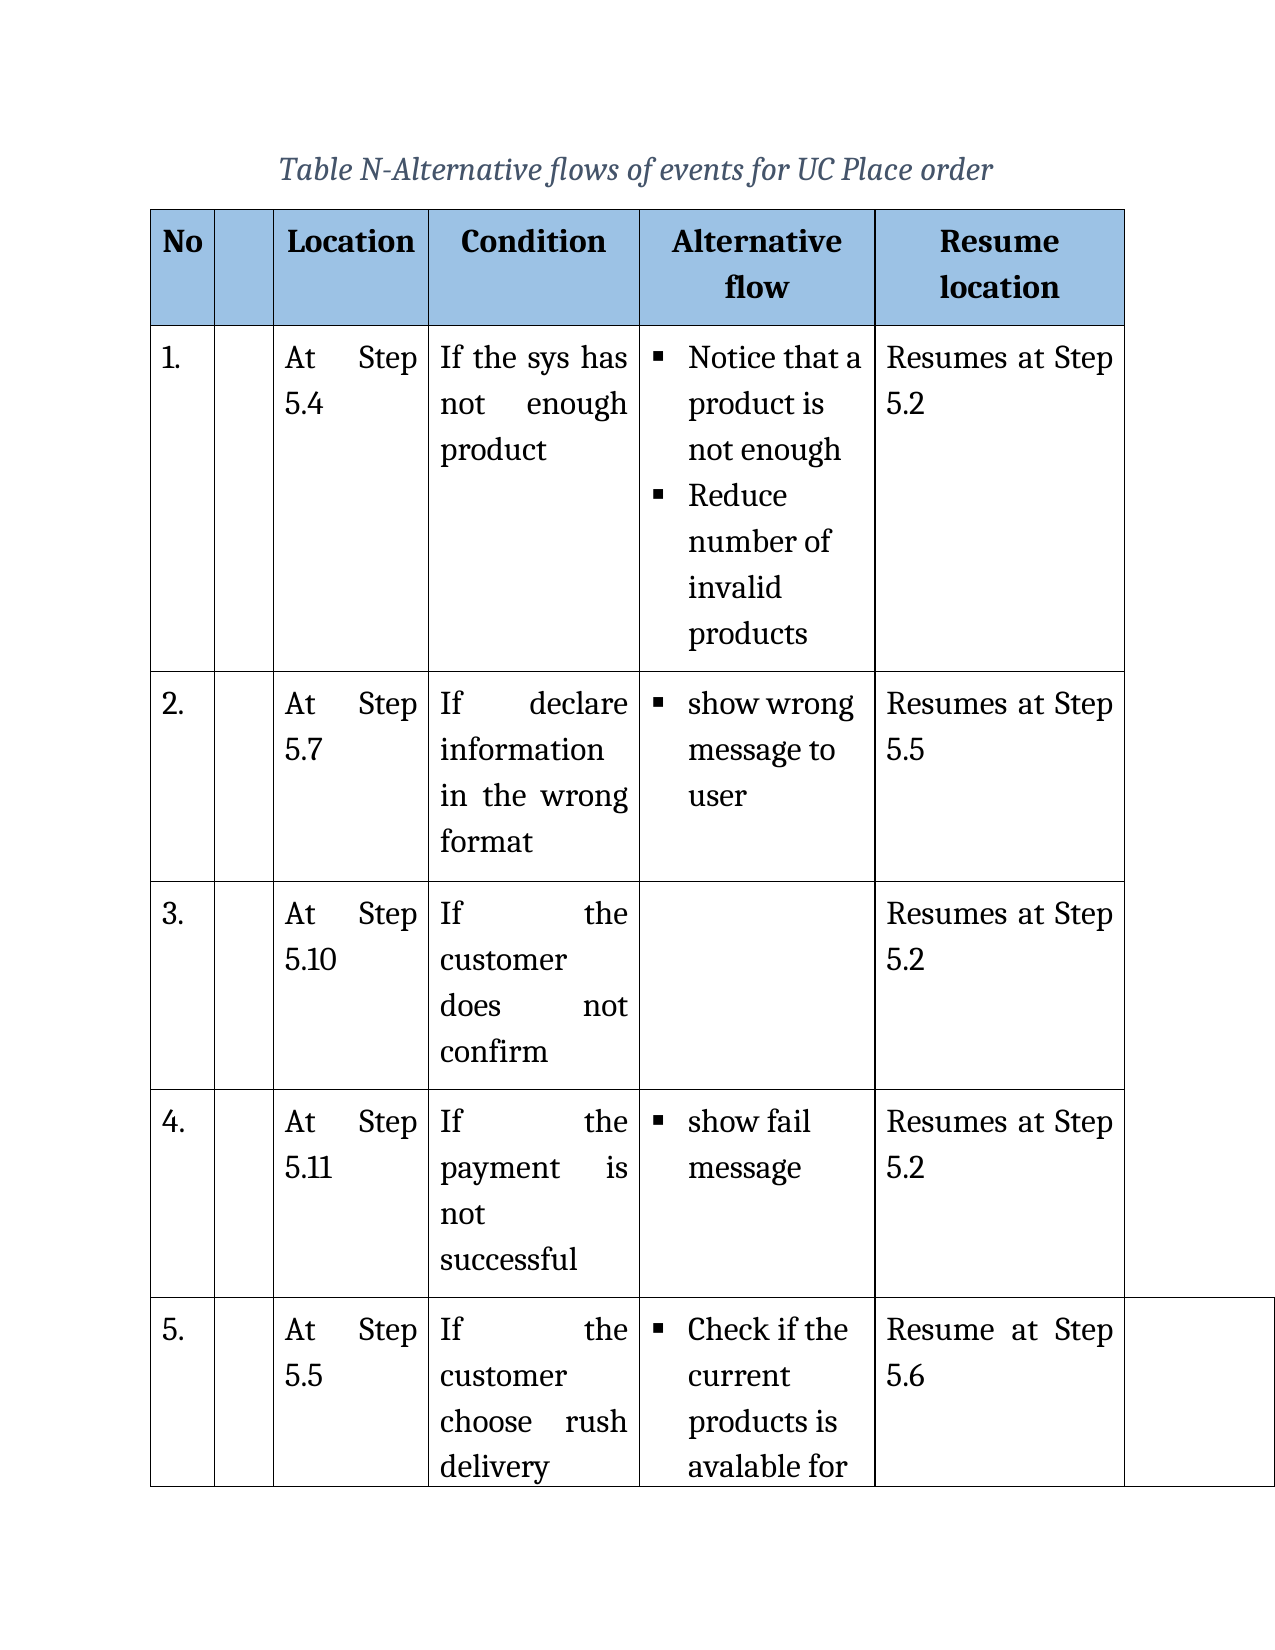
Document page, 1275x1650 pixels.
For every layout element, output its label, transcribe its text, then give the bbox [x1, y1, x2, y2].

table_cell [640, 1298, 874, 1486]
table_cell [215, 1298, 273, 1486]
table_cell [215, 326, 273, 671]
table_header No [151, 210, 214, 325]
table_cell [151, 1298, 214, 1486]
table_cell If declare information in the wrong format [429, 672, 639, 881]
table_cell [151, 1090, 214, 1297]
table_cell Resumes at Step 5.2 [876, 1090, 1124, 1297]
table_cell At Step 5.10 [274, 882, 428, 1089]
table_cell Resumes at Step 5.5 [876, 672, 1124, 881]
table_cell Resume at Step 5.6 [876, 1298, 1124, 1486]
table_header Resume location [876, 210, 1124, 325]
table_cell Resumes at Step 5.2 [876, 882, 1124, 1089]
table_header Condition [429, 210, 639, 325]
table_cell show fail message [640, 1090, 874, 1297]
table_header [215, 210, 273, 325]
table_cell If the payment is not successful [429, 1090, 639, 1297]
table_cell [640, 882, 874, 1089]
table_cell [151, 672, 214, 881]
table_cell [151, 326, 214, 671]
table_cell [151, 882, 214, 1089]
table_cell If the sys has not enough product [429, 326, 639, 671]
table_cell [429, 1298, 639, 1486]
table_cell [1125, 1298, 1274, 1486]
text Table N-Alternative flows of events for UC Place order [150, 150, 1125, 188]
table_cell [215, 882, 273, 1089]
table_cell Resumes at Step 5.2 [876, 326, 1124, 671]
table_header Location [274, 210, 428, 325]
table_cell show wrong message to user [640, 672, 874, 881]
table_header Alternative flow [640, 210, 874, 325]
table_cell [215, 672, 273, 881]
table_cell Notice that a product is not enough Reduce number of invalid products [640, 326, 874, 671]
table_cell At Step 5.7 [274, 672, 428, 881]
table_cell If the customer does not confirm [429, 882, 639, 1089]
table_cell At Step 5.5 [274, 1298, 428, 1486]
table_cell At Step 5.4 [274, 326, 428, 671]
table_cell [215, 1090, 273, 1297]
table_cell At Step 5.11 [274, 1090, 428, 1297]
